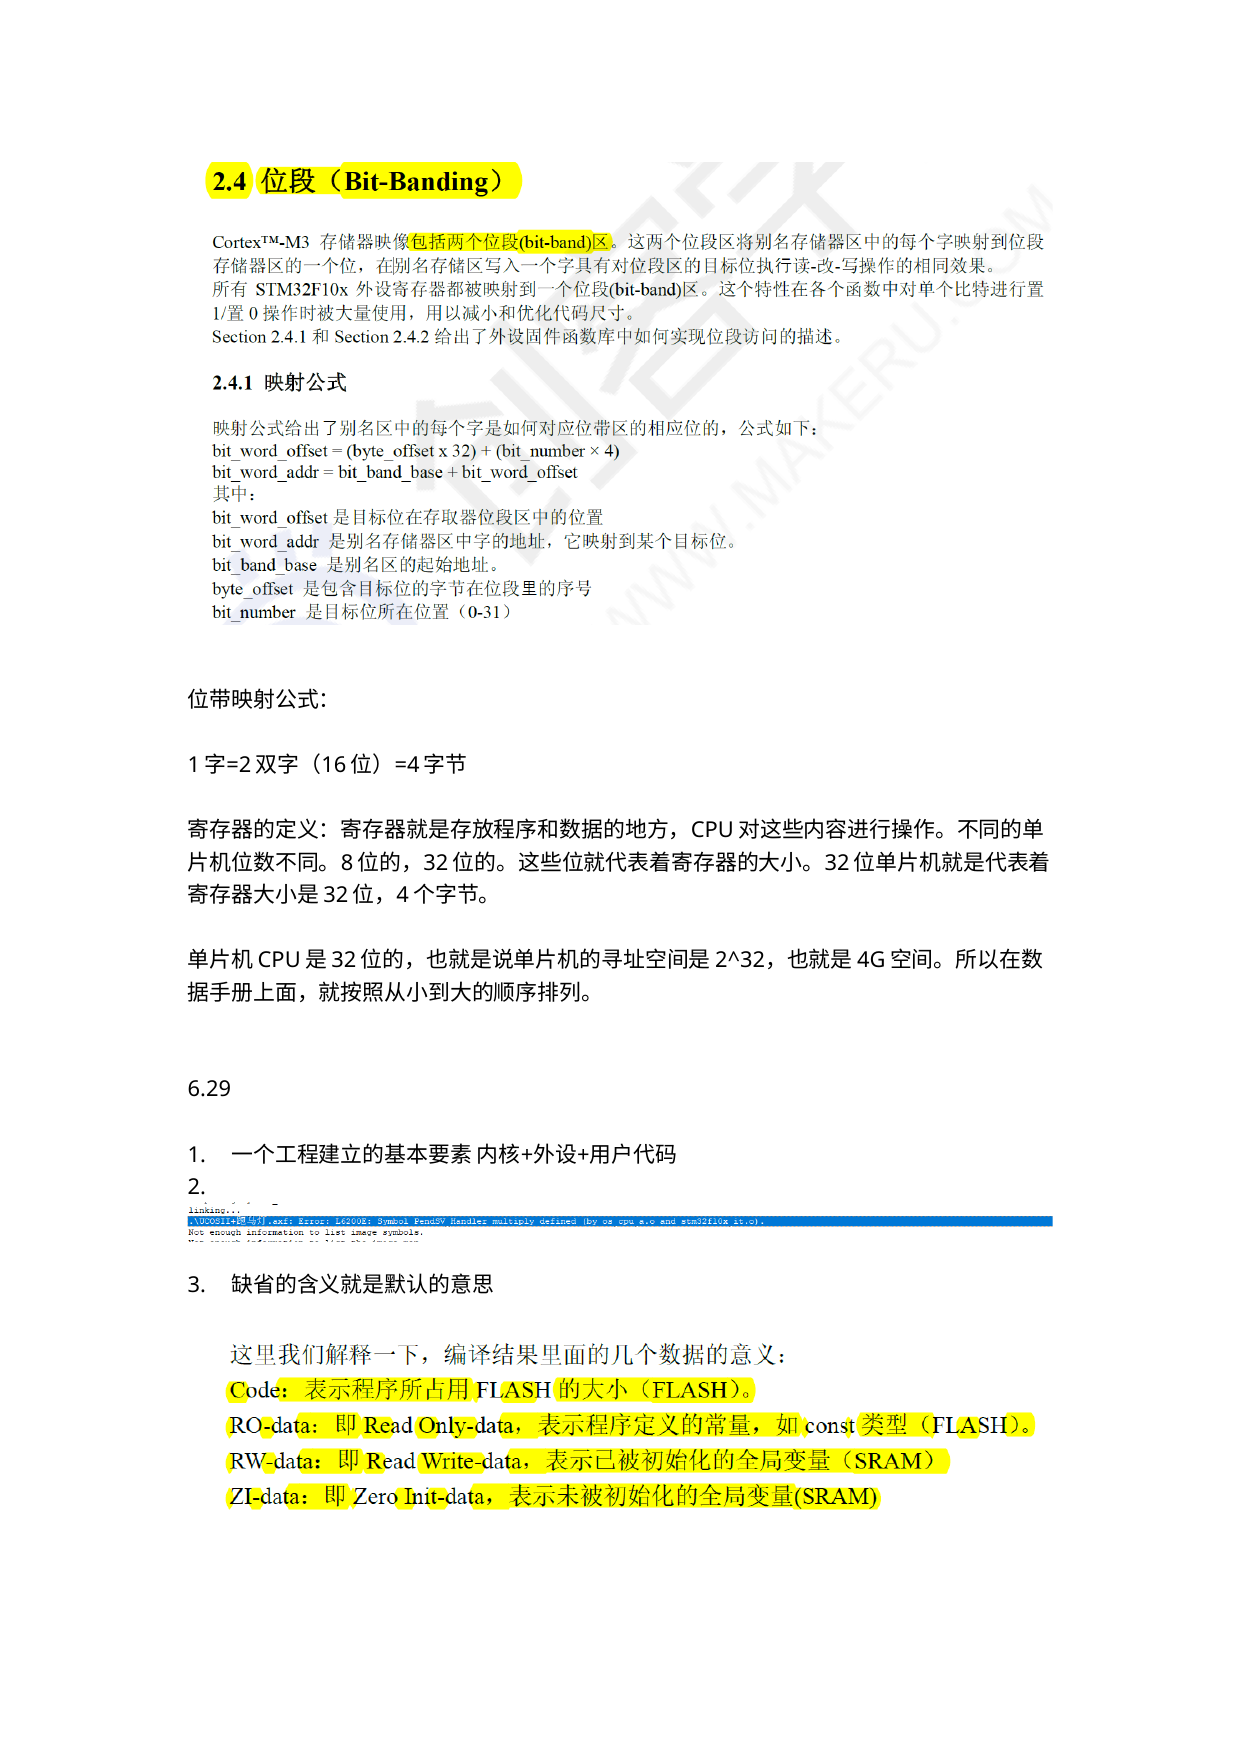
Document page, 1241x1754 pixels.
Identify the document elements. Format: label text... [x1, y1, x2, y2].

picture [187, 1202, 1053, 1242]
list 缺省的含义就是默认的意思 [187, 1267, 1053, 1299]
text 寄存器的定义：寄存器就是存放程序和数据的地方，CPU对这些内容进行操作。不同的单片机位数不同。8位的，32位的。这些位就代表着寄存器的大小。32位单片机就是代表着寄存器大小是32位，4个字节。 [187, 812, 1053, 909]
text 单片机CPU是32位的，也就是说单片机的寻址空间是2^32，也就是4G空间。所以在数据手册上面，就按照从小到大的顺序排列。 [187, 942, 1053, 1007]
list 一个工程建立的基本要素 内核+外设+用户代码 [187, 1137, 1053, 1169]
text 位带映射公式： [187, 682, 1053, 714]
text 1字=2双字（16位）=4字节 [187, 747, 1053, 779]
picture [187, 162, 1053, 625]
text 6.29 [187, 1072, 1053, 1104]
picture [187, 1332, 1053, 1516]
